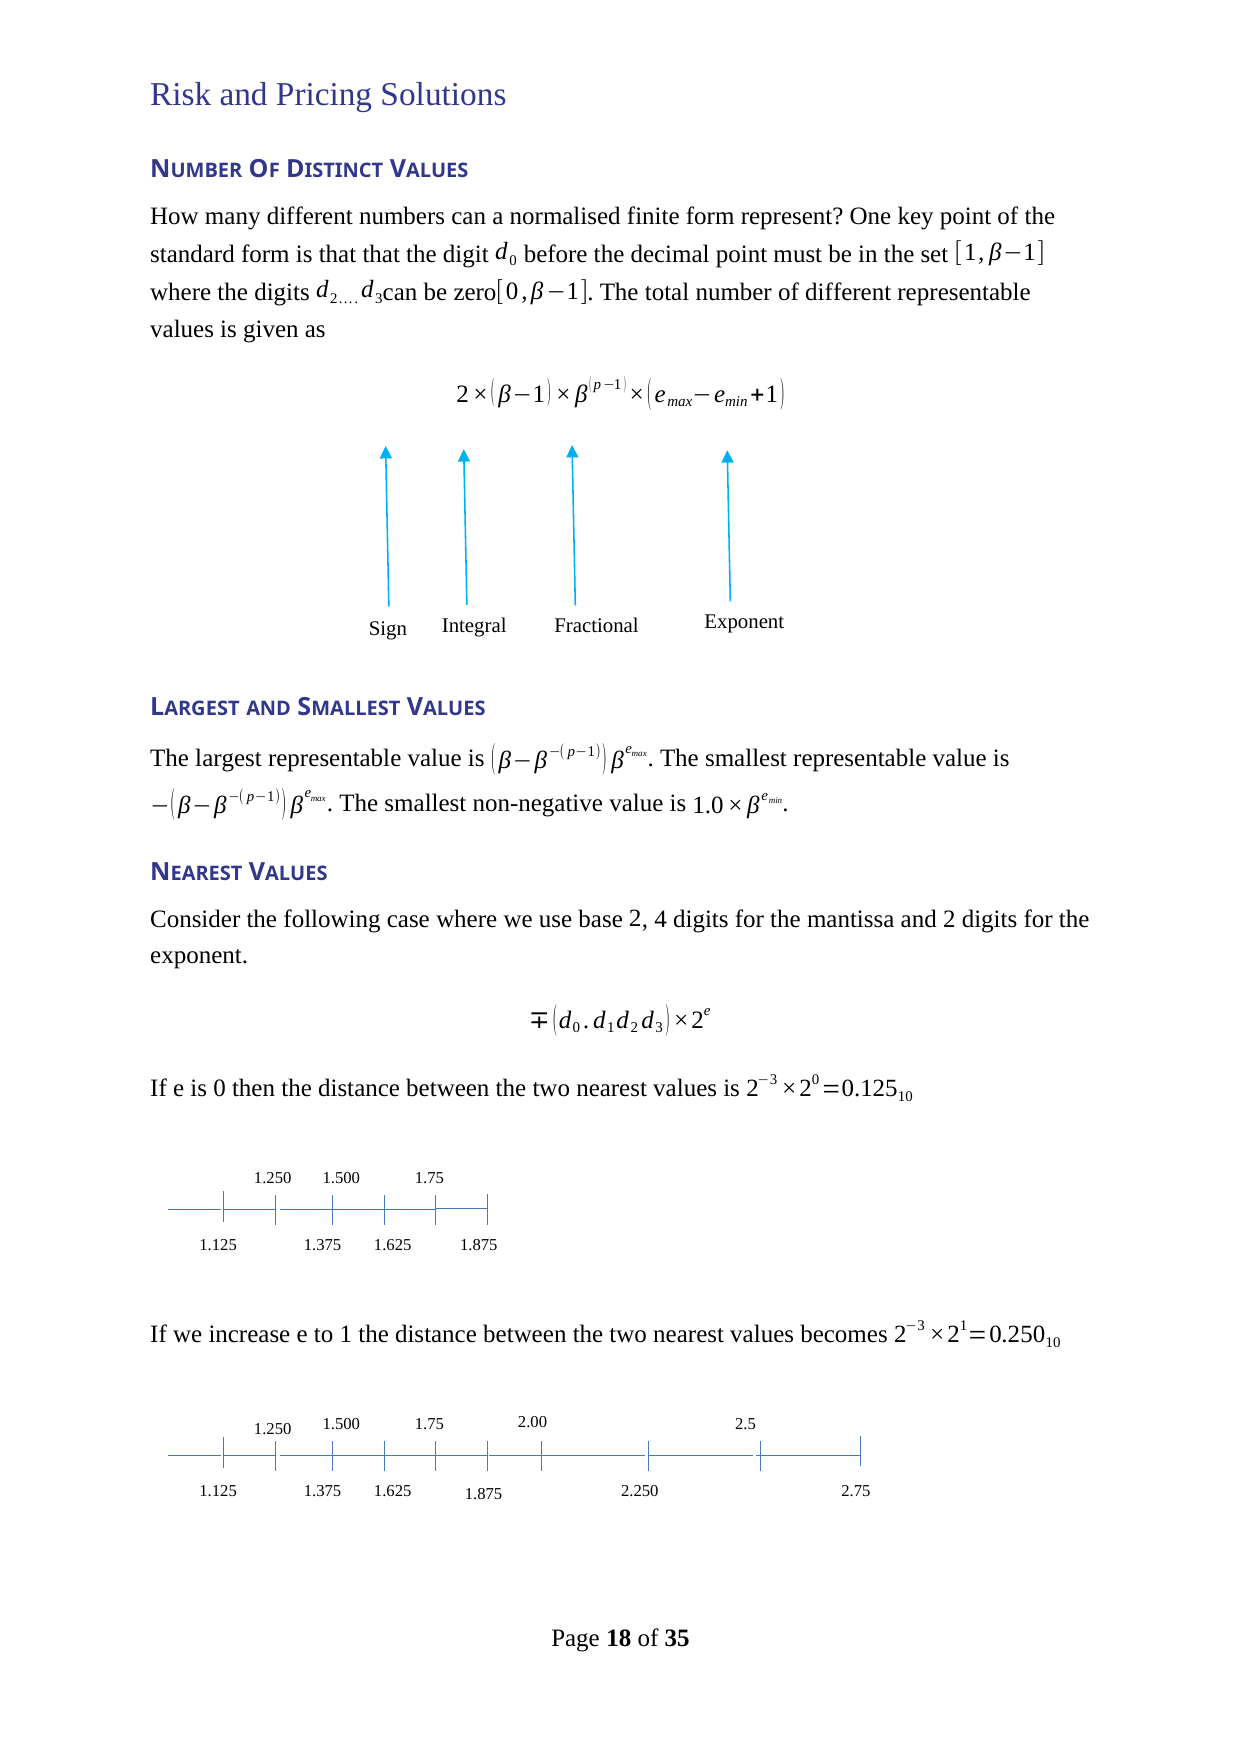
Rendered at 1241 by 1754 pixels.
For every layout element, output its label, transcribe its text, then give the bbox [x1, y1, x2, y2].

text How many different numbers can a normalised finite form represent? One key point of the standard form is that that the digit before the decimal point must be in the set where the digits can be zero. The total number of different representable values is given as [150, 201, 1090, 343]
text If we increase e to 1 the distance between the two nearest values becomes [150, 1316, 1090, 1351]
subtitle Largest and Smallest Values [150, 688, 1090, 722]
text Consider the following case where we use base , 4 digits for the mantissa and 2 digits for the exponent. [150, 904, 1090, 969]
subtitle Nearest Values [150, 853, 1090, 887]
text If e is 0 then the distance between the two nearest values is [150, 1070, 1090, 1105]
list The largest representable value is . The smallest representable value is . The smallest non-negative value is . [150, 739, 1090, 821]
subtitle Number Of Distinct Values [150, 150, 1090, 184]
